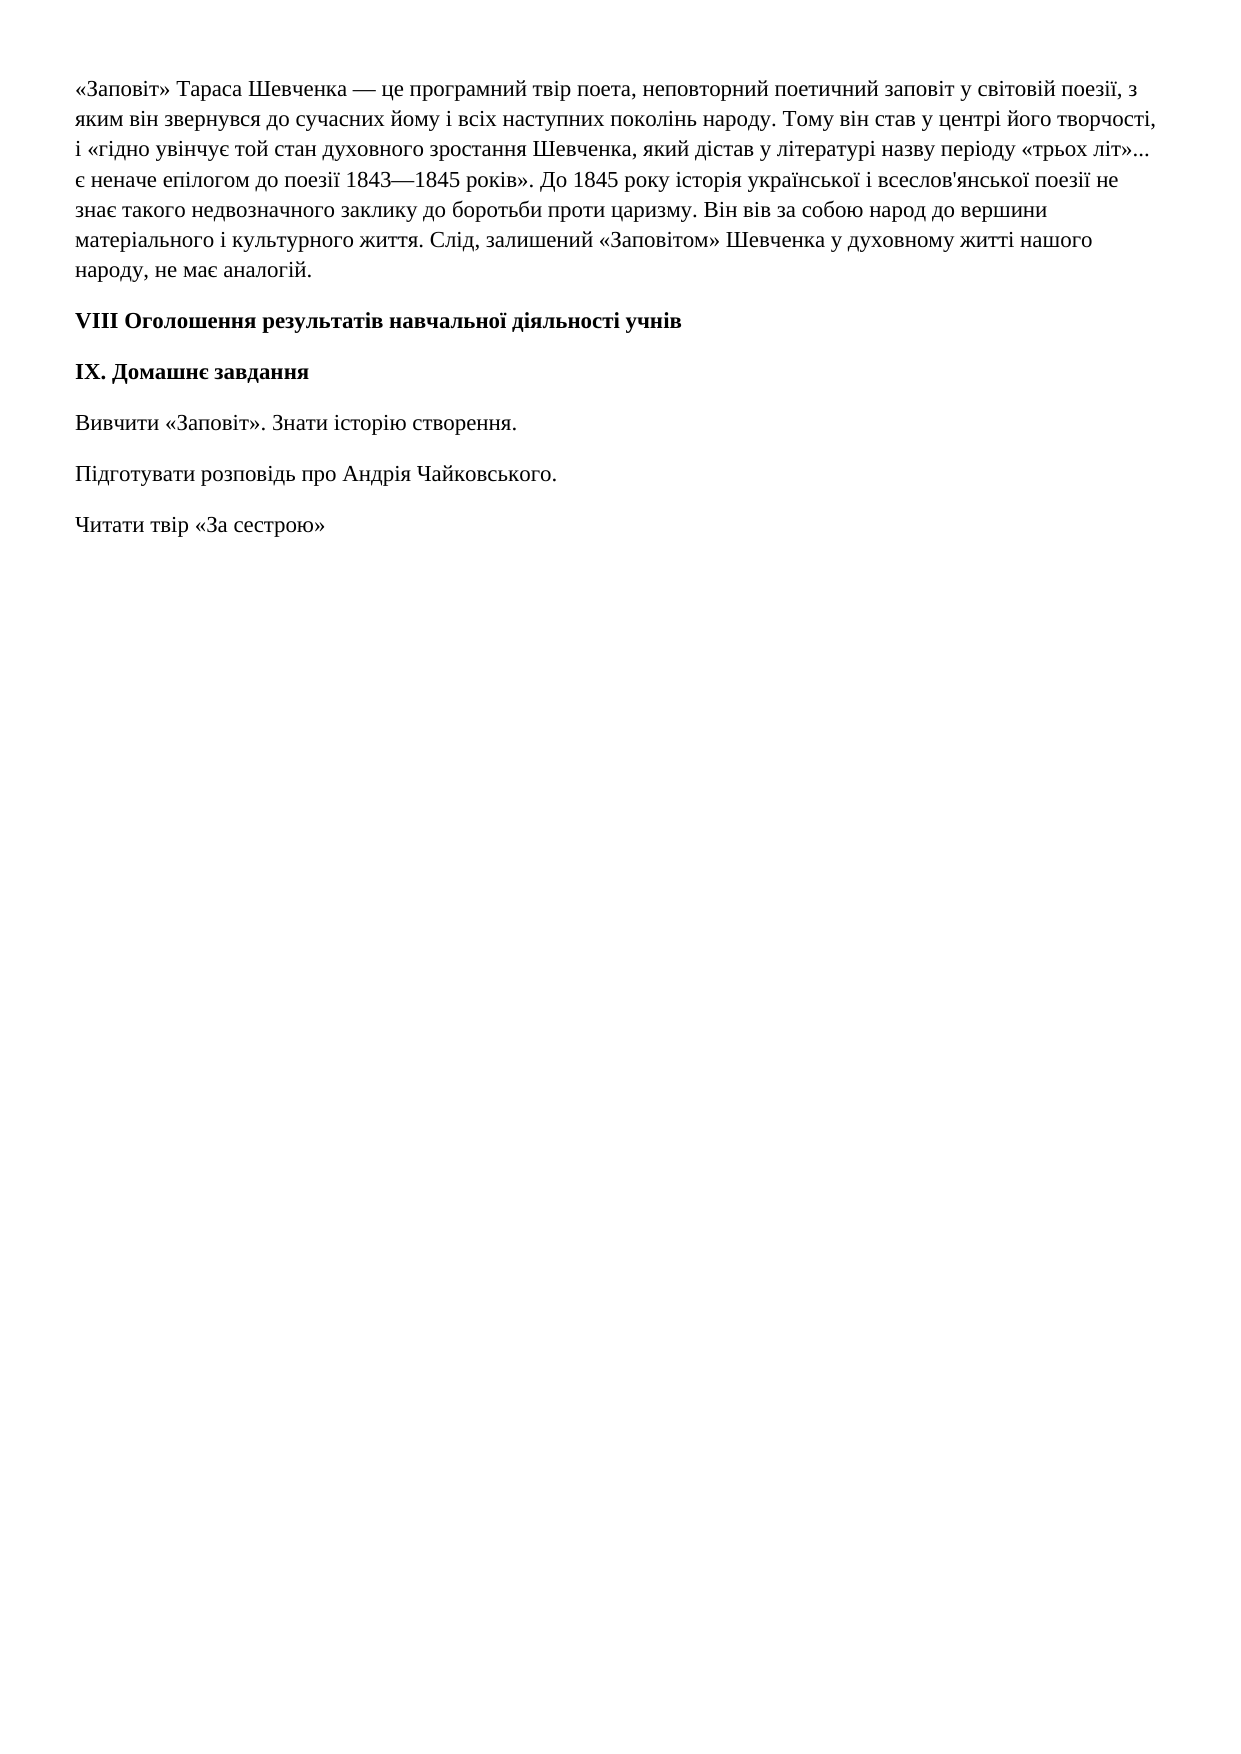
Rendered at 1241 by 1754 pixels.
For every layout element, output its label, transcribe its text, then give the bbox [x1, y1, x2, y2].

text VІІІ Оголошення результатів навчальної діяльності учнів [75, 307, 1165, 334]
text Читати твір «За сестрою» [75, 511, 1165, 538]
text Вивчити «Заповіт». Знати історію створення. [75, 409, 1165, 436]
text «Заповіт» Тараса Шевченка — це програмний твір поета, неповторний поетичний заповіт у світовій поезії, з яким він звернувся до сучасних йому і всіх наступних поколінь народу. Тому він став у центрі його творчості, і «гідно увінчує той стан духовного зростання Шевченка, який дістав у літературі назву періоду «трьох літ»... є неначе епілогом до поезії 1843—1845 років». До 1845 року історія української і всеслов'янської поезії не знає такого недвозначного заклику до боротьби проти царизму. Він вів за собою народ до вершини матеріального і культурного життя. Слід, залишений «Заповітом» Шевченка у духовному житті нашого народу, не має аналогій. [75, 75, 1165, 283]
text Підготувати розповідь про Андрія Чайковського. [75, 460, 1165, 487]
text ІХ. Домашнє завдання [75, 358, 1165, 385]
